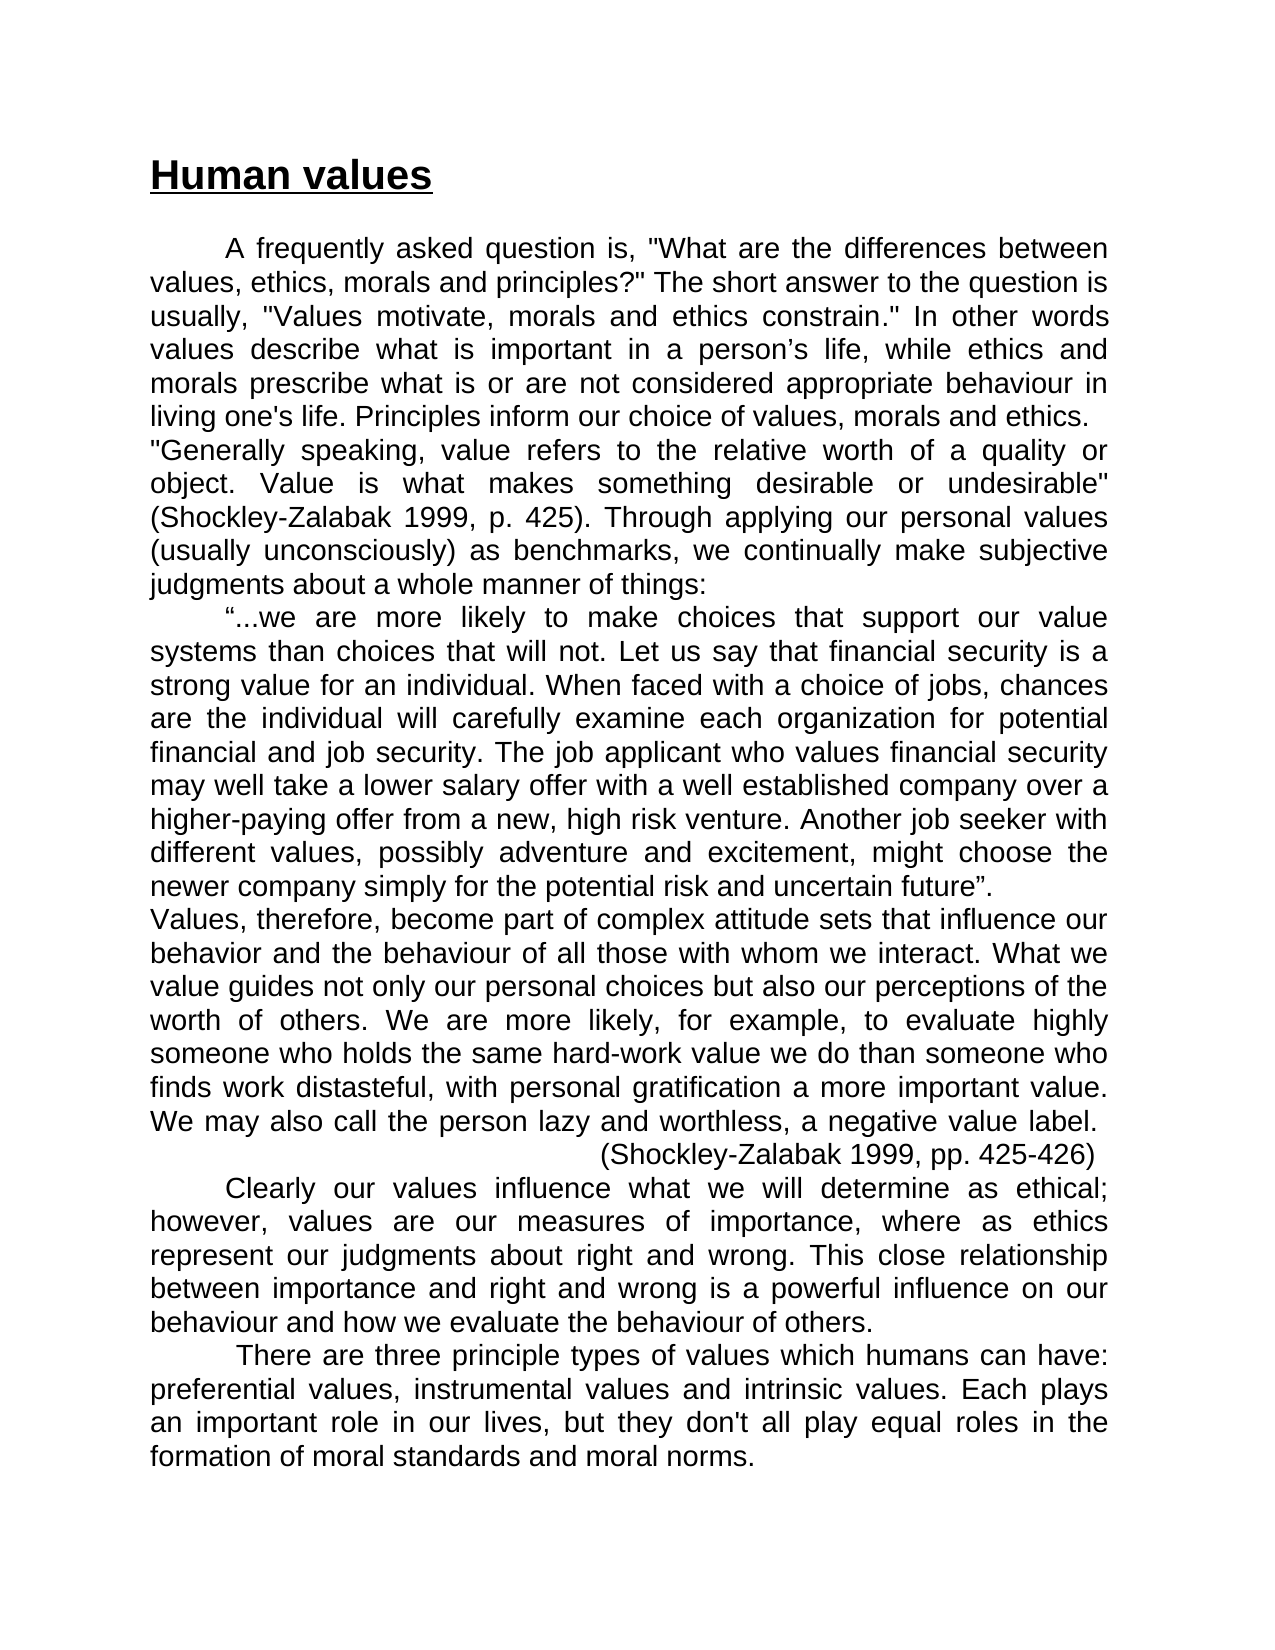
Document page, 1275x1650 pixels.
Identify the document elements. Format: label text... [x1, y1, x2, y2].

text "Generally speaking, value refers to the relative worth of a quality or object. Value is what makes something desirable or undesirable" (Shockley-Zalabak 1999, p. 425). Through applying our personal values (usually unconsciously) as benchmarks, we continually make subjective judgments about a whole manner of things: [150, 433, 1110, 600]
text Clearly our values influence what we will determine as ethical; however, values are our measures of importance, where as ethics represent our judgments about right and wrong. This close relationship between importance and right and wrong is a powerful influence on our behaviour and how we evaluate the behaviour of others. [150, 1171, 1110, 1338]
text Human values [150, 150, 1110, 198]
text Values, therefore, become part of complex attitude sets that influence our behavior and the behaviour of all those with whom we interact. What we value guides not only our personal choices but also our perceptions of the worth of others. We are more likely, for example, to evaluate highly someone who holds the same hard-work value we do than someone who finds work distasteful, with personal gratification a more important value. We may also call the person lazy and worthless, a negative value label. (Shockley-Zalabak 1999, pp. 425-426) [150, 902, 1110, 1171]
text “...we are more likely to make choices that support our value systems than choices that will not. Let us say that financial security is a strong value for an individual. When faced with a choice of jobs, chances are the individual will carefully examine each organization for potential financial and job security. The job applicant who values financial security may well take a lower salary offer with a well established company over a higher-paying offer from a new, high risk venture. Another job seeker with different values, possibly adventure and excitement, might choose the newer company simply for the potential risk and uncertain future”. [150, 600, 1110, 902]
text A frequently asked question is, "What are the differences between values, ethics, morals and principles?" The short answer to the question is usually, "Values motivate, morals and ethics constrain." In other words values describe what is important in a person’s life, while ethics and morals prescribe what is or are not considered appropriate behaviour in living one's life. Principles inform our choice of values, morals and ethics. [150, 231, 1110, 433]
